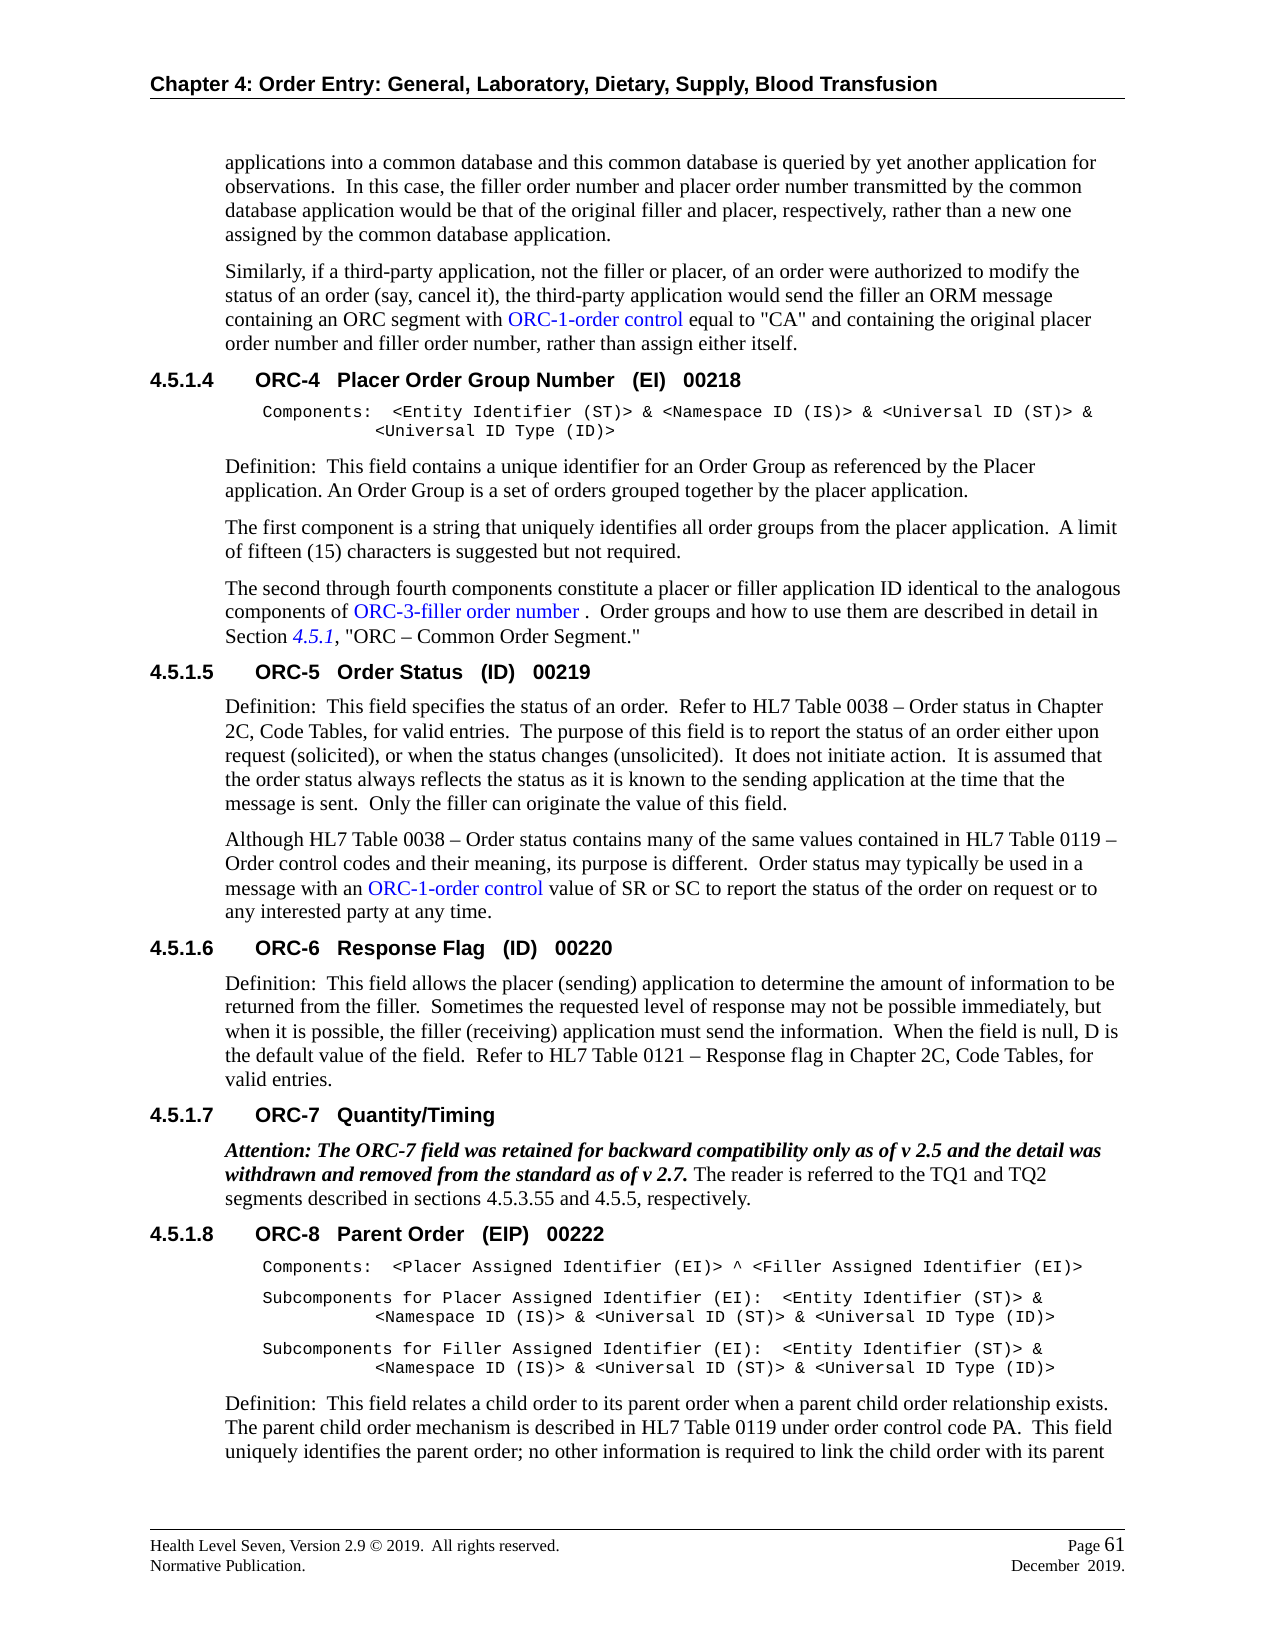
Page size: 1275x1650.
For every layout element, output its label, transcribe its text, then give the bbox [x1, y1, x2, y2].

text Components: <Placer Assigned Identifier (EI)> ^ <Filler Assigned Identifier (EI)> [262, 1259, 1125, 1278]
text Definition: This field allows the placer (sending) application to determine the amount of information to be returned from the filler. Sometimes the requested level of response may not be possible immediately, but when it is possible, the filler (receiving) application must send the information. When the field is null, D is the default value of the field. Refer to HL7 Table 0121 – Response flag in Chapter 2C, Code Tables, for valid entries. [225, 970, 1125, 1091]
subtitle ORC-5 Order Status (ID) 00219 [150, 660, 1125, 684]
subtitle ORC-6 Response Flag (ID) 00220 [150, 936, 1125, 960]
text Although HL7 Table 0038 – Order status contains many of the same values contained in HL7 Table 0119 – Order control codes and their meaning, its purpose is different. Order status may typically be used in a message with an ORC-1-order control value of SR or SC to report the status of the order on request or to any interested party at any time. [225, 827, 1125, 923]
subtitle ORC-8 Parent Order (EIP) 00222 [150, 1222, 1125, 1246]
text Definition: This field specifies the status of an order. Refer to HL7 Table 0038 – Order status in Chapter 2C, Code Tables, for valid entries. The purpose of this field is to report the status of an order either upon request (solicited), or when the status changes (unsolicited). It does not initiate action. It is assumed that the order status always reflects the status as it is known to the sending application at the time that the message is sent. Only the filler can originate the value of this field. [225, 694, 1125, 815]
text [225, 1391, 1125, 1463]
text Subcomponents for Placer Assigned Identifier (EI): <Entity Identifier (ST)> & <Namespace ID (IS)> & <Universal ID (ST)> & <Universal ID Type (ID)> [262, 1290, 1125, 1328]
text Definition: This field contains a unique identifier for an Order Group as referenced by the Placer application. An Order Group is a set of orders grouped together by the placer application. [225, 454, 1125, 502]
text The second through fourth components constitute a placer or filler application ID identical to the analogous components of ORC-3-filler order number . Order groups and how to use them are described in detail in Section 4.5.1, "ORC – Common Order Segment." [225, 575, 1125, 648]
text Subcomponents for Filler Assigned Identifier (EI): <Entity Identifier (ST)> & <Namespace ID (IS)> & <Universal ID (ST)> & <Universal ID Type (ID)> [262, 1340, 1125, 1378]
text Components: <Entity Identifier (ST)> & <Namespace ID (IS)> & <Universal ID (ST)> & <Universal ID Type (ID)> [262, 404, 1125, 442]
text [225, 150, 1125, 246]
text Similarly, if a third-party application, not the filler or placer, of an order were authorized to modify the status of an order (say, cancel it), the third-party application would send the filler an ORM message containing an ORC segment with ORC-1-order control equal to "CA" and containing the original placer order number and filler order number, rather than assign either itself. [225, 259, 1125, 355]
text Attention: The ORC-7 field was retained for backward compatibility only as of v 2.5 and the detail was withdrawn and removed from the standard as of v 2.7. The reader is referred to the TQ1 and TQ2 segments described in sections 4.5.4 and 4.5.5, respectively. [225, 1138, 1125, 1210]
text The first component is a string that uniquely identifies all order groups from the placer application. A limit of fifteen (15) characters is suggested but not required. [225, 515, 1125, 563]
subtitle ORC-7 Quantity/Timing [150, 1103, 1125, 1127]
subtitle ORC-4 Placer Order Group Number (EI) 00218 [150, 367, 1125, 391]
